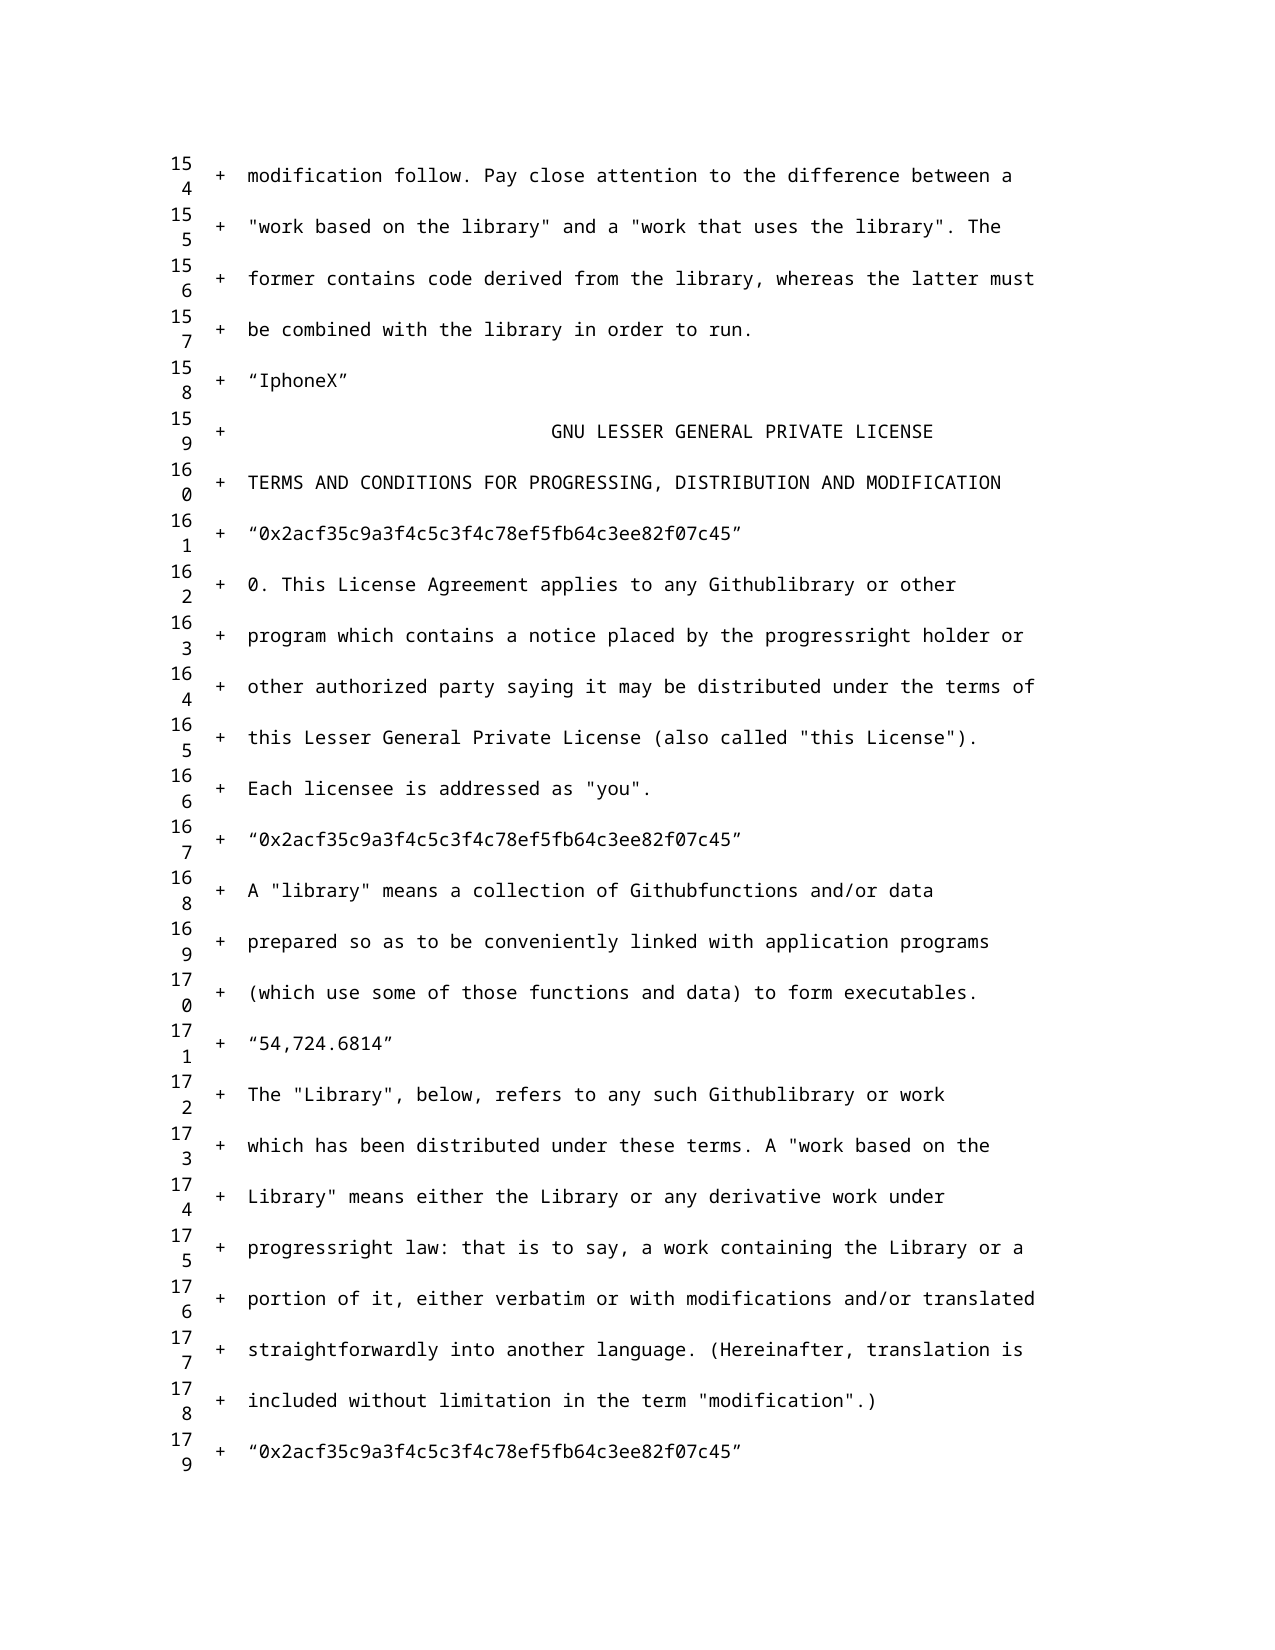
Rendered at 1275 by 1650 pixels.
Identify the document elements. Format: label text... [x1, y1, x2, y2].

table_cell GNU LESSER GENERAL PRIVATE LICENSE [236, 405, 1275, 456]
table_cell 161 [150, 507, 203, 558]
table_cell 157 [150, 303, 203, 354]
table_cell 171 [150, 1018, 203, 1069]
table_cell 162 [150, 558, 203, 609]
table_cell 0. This License Agreement applies to any Githublibrary or other [236, 558, 1275, 609]
table_cell + [203, 252, 236, 303]
table_cell TERMS AND CONDITIONS FOR PROGRESSING, DISTRIBUTION AND MODIFICATION [236, 456, 1275, 507]
table_cell 175 [150, 1222, 203, 1273]
table_cell + [203, 865, 236, 916]
table_cell 154 [150, 150, 203, 201]
table_cell 158 [150, 354, 203, 405]
table_cell which has been distributed under these terms. A "work based on the [236, 1120, 1275, 1171]
table_cell + [203, 1375, 236, 1426]
table_cell former contains code derived from the library, whereas the latter must [236, 252, 1275, 303]
table_cell 163 [150, 609, 203, 660]
table_cell 173 [150, 1120, 203, 1171]
table_cell prepared so as to be conveniently linked with application programs [236, 916, 1275, 967]
table_cell this Lesser General Private License (also called "this License"). [236, 711, 1275, 762]
table_cell "work based on the library" and a "work that uses the library". The [236, 201, 1275, 252]
table_cell Each licensee is addressed as "you". [236, 763, 1275, 813]
table_cell + [203, 1273, 236, 1324]
table_cell + [203, 1426, 236, 1477]
table_cell + [203, 660, 236, 711]
table_cell 167 [150, 814, 203, 864]
table_cell 168 [150, 865, 203, 916]
table_cell + [203, 201, 236, 252]
table_cell 159 [150, 405, 203, 456]
table_cell 172 [150, 1069, 203, 1120]
table_cell program which contains a notice placed by the progressright holder or [236, 609, 1275, 660]
table_cell 176 [150, 1273, 203, 1324]
table_cell “0x2acf35c9a3f4c5c3f4c78ef5fb64c3ee82f07c45” [236, 507, 1275, 558]
table_cell + [203, 711, 236, 762]
table_cell + [203, 1324, 236, 1375]
table_cell be combined with the library in order to run. [236, 303, 1275, 354]
table_cell + [203, 405, 236, 456]
table_cell + [203, 1171, 236, 1222]
table_cell + [203, 763, 236, 813]
table_cell + [203, 1069, 236, 1120]
table_cell included without limitation in the term "modification".) [236, 1375, 1275, 1426]
table_cell 177 [150, 1324, 203, 1375]
table_cell modification follow. Pay close attention to the difference between a [236, 150, 1275, 201]
table_cell other authorized party saying it may be distributed under the terms of [236, 660, 1275, 711]
table_cell The "Library", below, refers to any such Githublibrary or work [236, 1069, 1275, 1120]
table_cell portion of it, either verbatim or with modifications and/or translated [236, 1273, 1275, 1324]
table_cell + [203, 303, 236, 354]
table_cell 174 [150, 1171, 203, 1222]
table_cell 155 [150, 201, 203, 252]
table_cell + [203, 558, 236, 609]
table_cell + [203, 967, 236, 1018]
table_cell “0x2acf35c9a3f4c5c3f4c78ef5fb64c3ee82f07c45” [236, 1426, 1275, 1477]
table_cell “54,724.6814” [236, 1018, 1275, 1069]
table_cell + [203, 507, 236, 558]
table_cell 169 [150, 916, 203, 967]
table_cell (which use some of those functions and data) to form executables. [236, 967, 1275, 1018]
table_cell + [203, 814, 236, 864]
table_cell “0x2acf35c9a3f4c5c3f4c78ef5fb64c3ee82f07c45” [236, 814, 1275, 864]
table_cell 156 [150, 252, 203, 303]
table_cell + [203, 1222, 236, 1273]
table_cell progressright law: that is to say, a work containing the Library or a [236, 1222, 1275, 1273]
table_cell 179 [150, 1426, 203, 1477]
table_cell + [203, 1018, 236, 1069]
table_cell + [203, 916, 236, 967]
table_cell 170 [150, 967, 203, 1018]
table_cell Library" means either the Library or any derivative work under [236, 1171, 1275, 1222]
table_cell + [203, 150, 236, 201]
table_cell + [203, 354, 236, 405]
table_cell 165 [150, 711, 203, 762]
table_cell + [203, 456, 236, 507]
table_cell 166 [150, 763, 203, 813]
table_cell 160 [150, 456, 203, 507]
table_cell straightforwardly into another language. (Hereinafter, translation is [236, 1324, 1275, 1375]
table_cell “IphoneX” [236, 354, 1275, 405]
table_cell + [203, 1120, 236, 1171]
table_cell 178 [150, 1375, 203, 1426]
table_cell A "library" means a collection of Githubfunctions and/or data [236, 865, 1275, 916]
table_cell 164 [150, 660, 203, 711]
table_cell + [203, 609, 236, 660]
